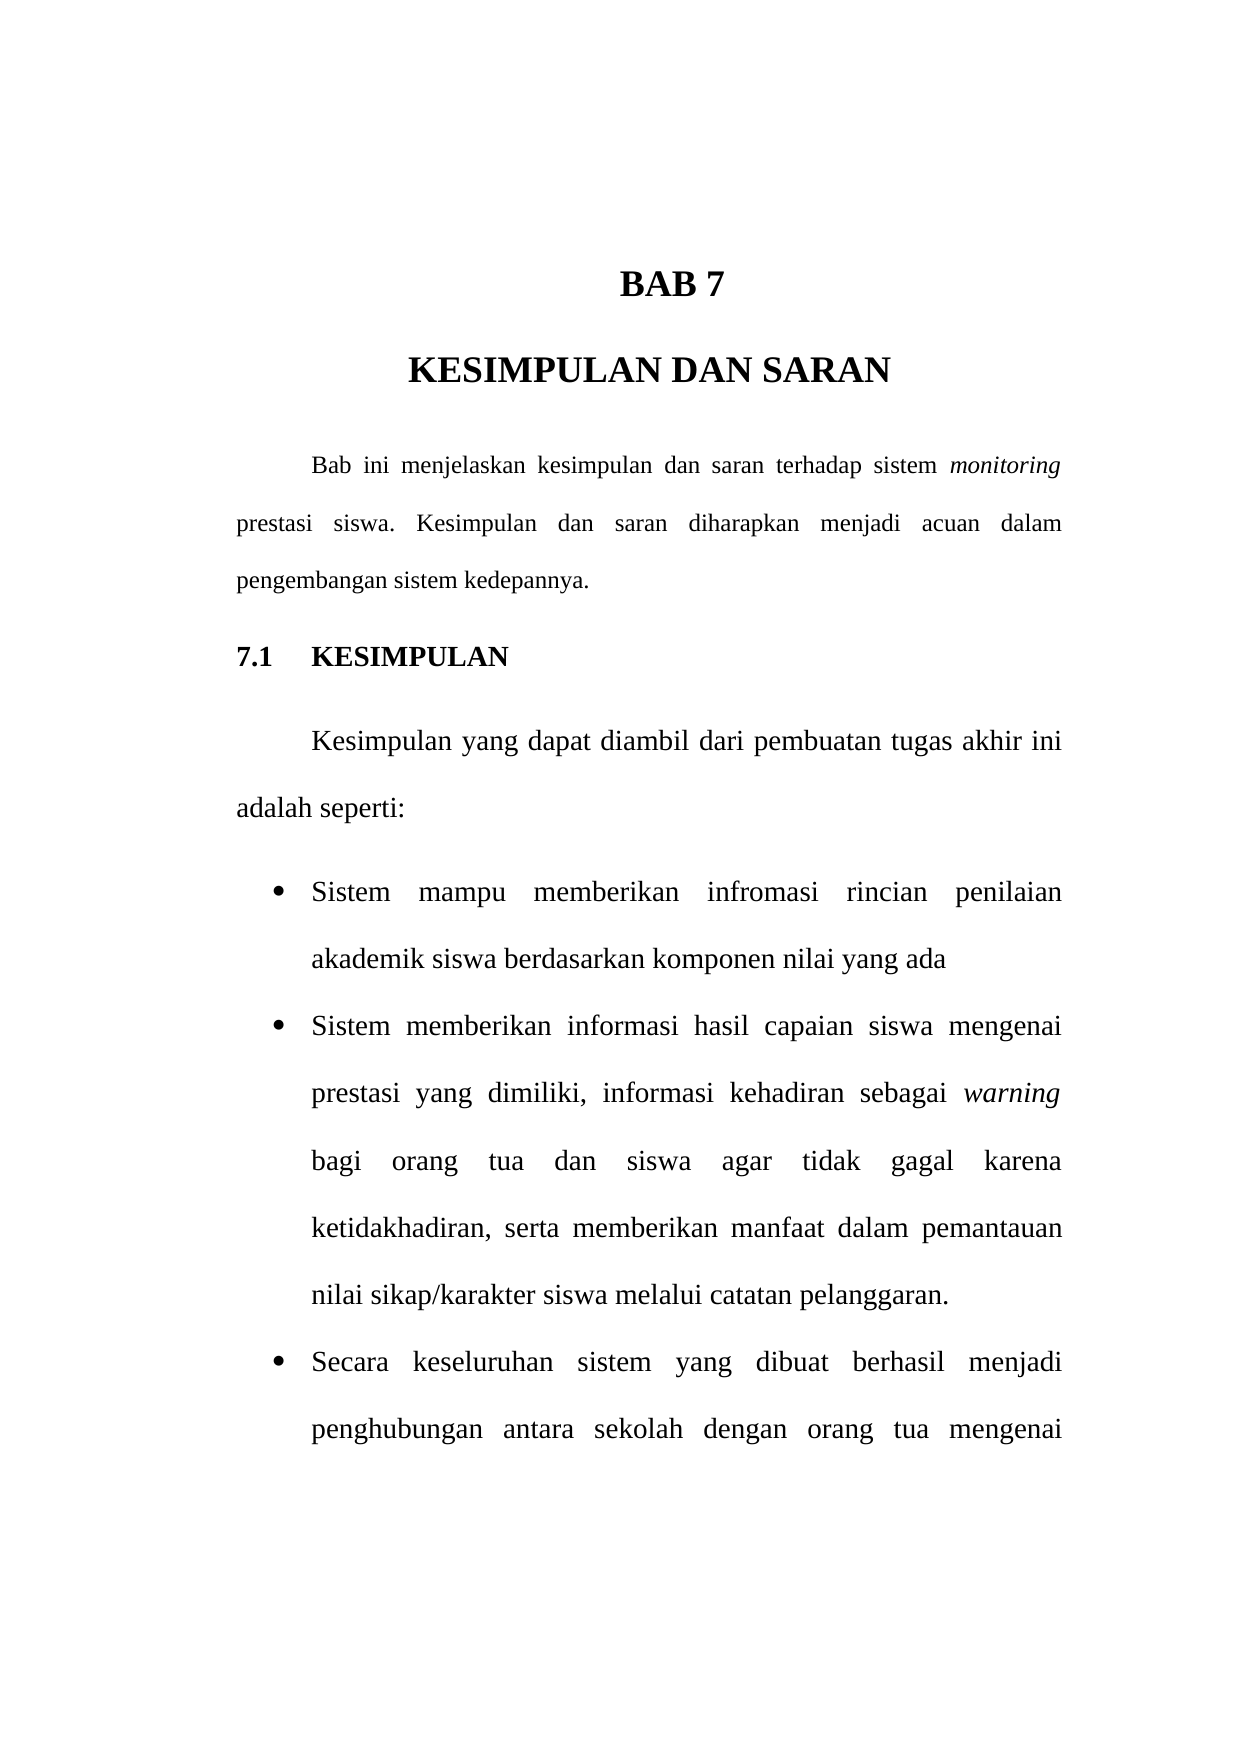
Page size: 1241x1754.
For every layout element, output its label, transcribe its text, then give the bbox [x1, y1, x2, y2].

list Sistem memberikan informasi hasil capaian siswa mengenai prestasi yang dimiliki, informasi kehadiran sebagai warning bagi orang tua dan siswa agar tidak gagal karena ketidakhadiran, serta memberikan manfaat dalam pemantauan nilai sikap/karakter siswa melalui catatan pelanggaran. [274, 1008, 1063, 1310]
text KESIMPULAN DAN SARAN [236, 347, 1063, 391]
text Bab ini menjelaskan kesimpulan dan saran terhadap sistem monitoring prestasi siswa. Kesimpulan dan saran diharapkan menjadi acuan dalam pengembangan sistem kedepannya. [236, 450, 1063, 594]
text 7.1 KESIMPULAN [236, 639, 1063, 673]
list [274, 1344, 1063, 1445]
list Sistem mampu memberikan infromasi rincian penilaian akademik siswa berdasarkan komponen nilai yang ada [274, 874, 1063, 975]
text Kesimpulan yang dapat diambil dari pembuatan tugas akhir ini adalah seperti: [236, 723, 1063, 824]
subtitle BAB 7 [236, 261, 1063, 304]
